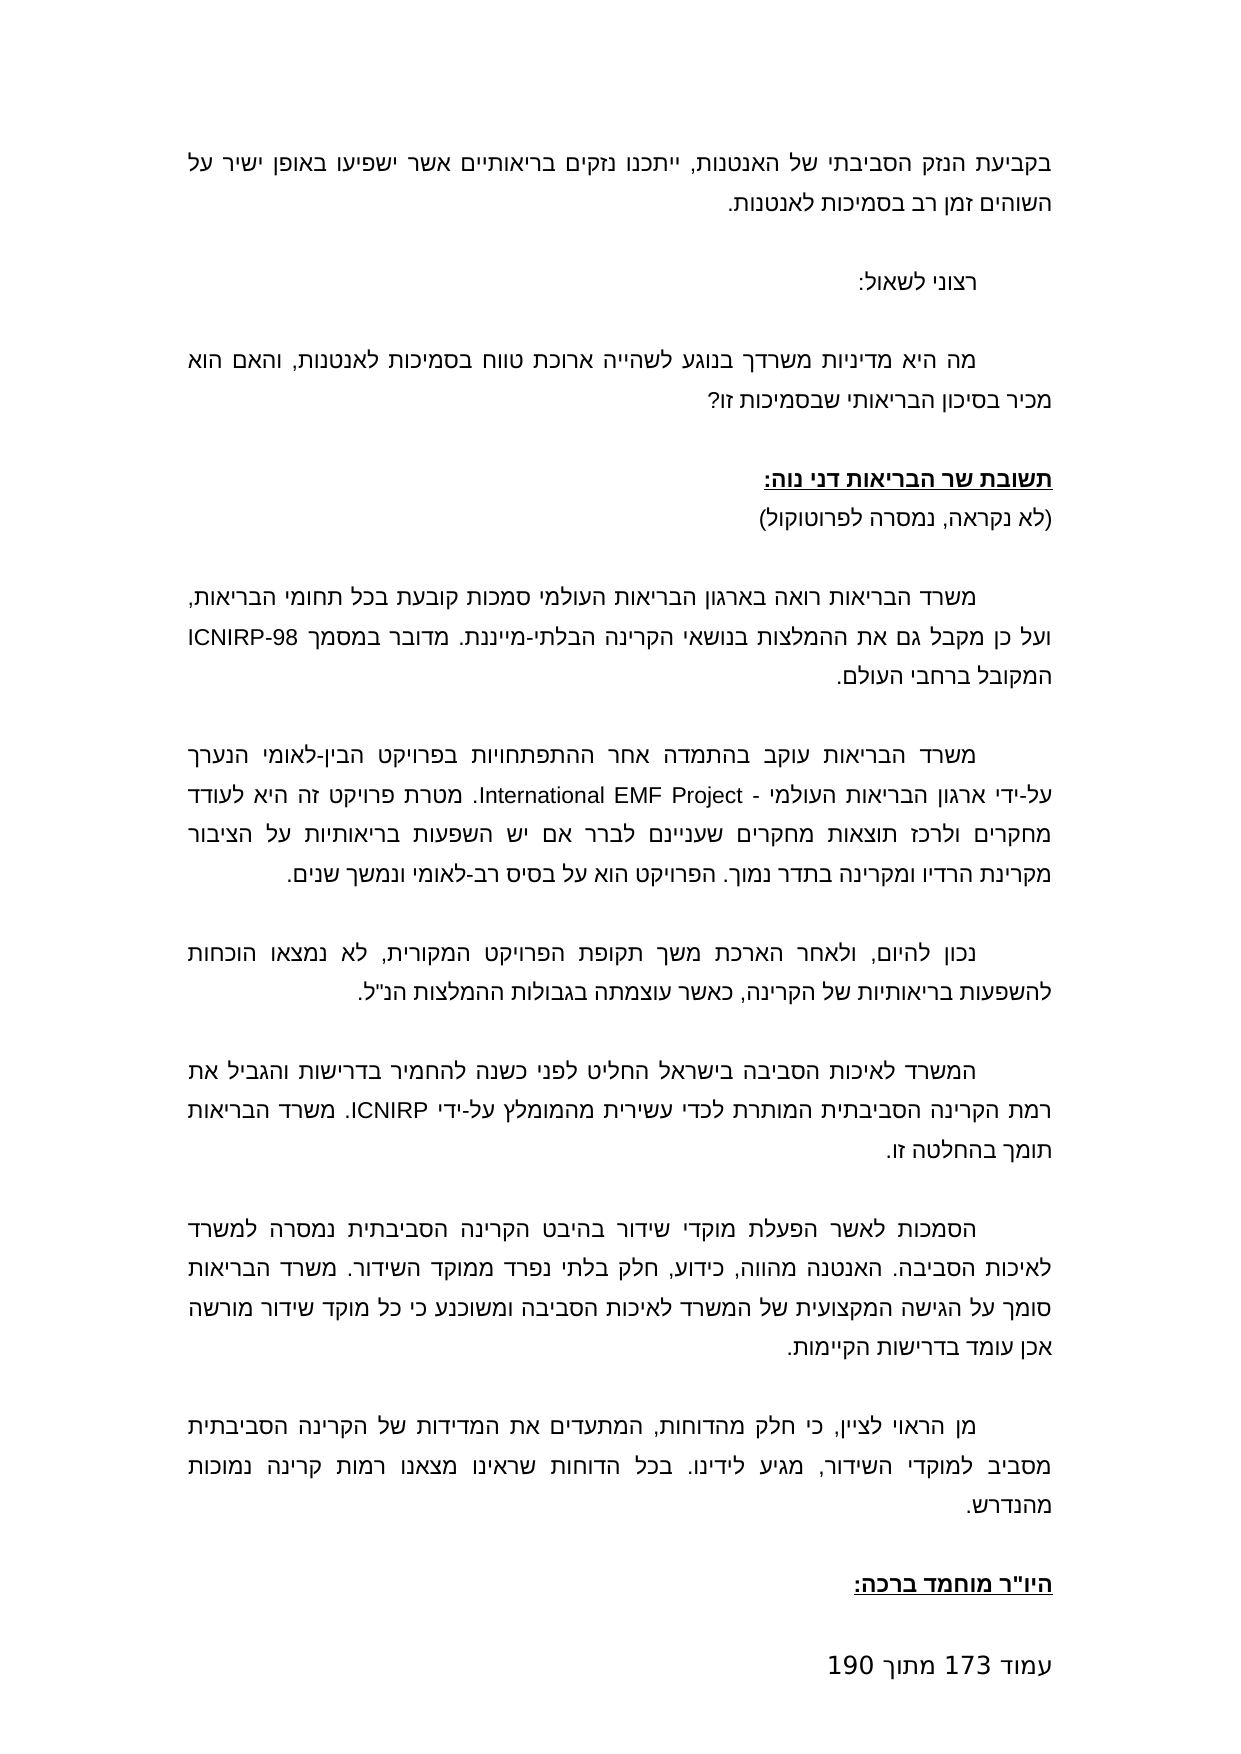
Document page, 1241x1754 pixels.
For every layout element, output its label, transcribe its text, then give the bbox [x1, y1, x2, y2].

text משרד הבריאות רואה בארגון הבריאות העולמי סמכות קובעת בכל תחומי הבריאות, ועל כן מקבל גם את ההמלצות בנושאי הקרינה הבלתי-מייננת. מדובר במסמך ICNIRP-98 המקובל ברחבי העולם. [187, 584, 1053, 689]
text היו"ר מוחמד ברכה: [187, 1571, 1053, 1598]
text משרד הבריאות עוקב בהתמדה אחר ההתפתחויות בפרויקט הבין-לאומי הנערך על-ידי ארגון הבריאות העולמי - International EMF Project. מטרת פרויקט זה היא לעודד מחקרים ולרכז תוצאות מחקרים שעניינם לברר אם יש השפעות בריאותיות על הציבור מקרינת הרדיו ומקרינה בתדר נמוך. הפרויקט הוא על בסיס רב-לאומי ונמשך שנים. [187, 742, 1053, 887]
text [187, 150, 1053, 216]
text נכון להיום, ולאחר הארכת משך תקופת הפרויקט המקורית, לא נמצאו הוכחות להשפעות בריאותיות של הקרינה, כאשר עוצמתה בגבולות ההמלצות הנ"ל. [187, 939, 1053, 1005]
text (לא נקראה, נמסרה לפרוטוקול) [187, 505, 1053, 532]
text תשובת שר הבריאות דני נוה: [187, 466, 1053, 492]
text מן הראוי לציין, כי חלק מהדוחות, המתעדים את המדידות של הקרינה הסביבתית מסביב למוקדי השידור, מגיע לידינו. בכל הדוחות שראינו מצאנו רמות קרינה נמוכות מהנדרש. [187, 1413, 1053, 1519]
text רצוני לשאול: [187, 268, 1053, 295]
text הסמכות לאשר הפעלת מוקדי שידור בהיבט הקרינה הסביבתית נמסרה למשרד לאיכות הסביבה. האנטנה מהווה, כידוע, חלק בלתי נפרד ממוקד השידור. משרד הבריאות סומך על הגישה המקצועית של המשרד לאיכות הסביבה ומשוכנע כי כל מוקד שידור מורשה אכן עומד בדרישות הקיימות. [187, 1216, 1053, 1361]
text מה היא מדיניות משרדך בנוגע לשהייה ארוכת טווח בסמיכות לאנטנות, והאם הוא מכיר בסיכון הבריאותי שבסמיכות זו? [187, 347, 1053, 413]
text המשרד לאיכות הסביבה בישראל החליט לפני כשנה להחמיר בדרישות והגביל את רמת הקרינה הסביבתית המותרת לכדי עשירית מהמומלץ על-ידי ICNIRP. משרד הבריאות תומך בהחלטה זו. [187, 1058, 1053, 1163]
